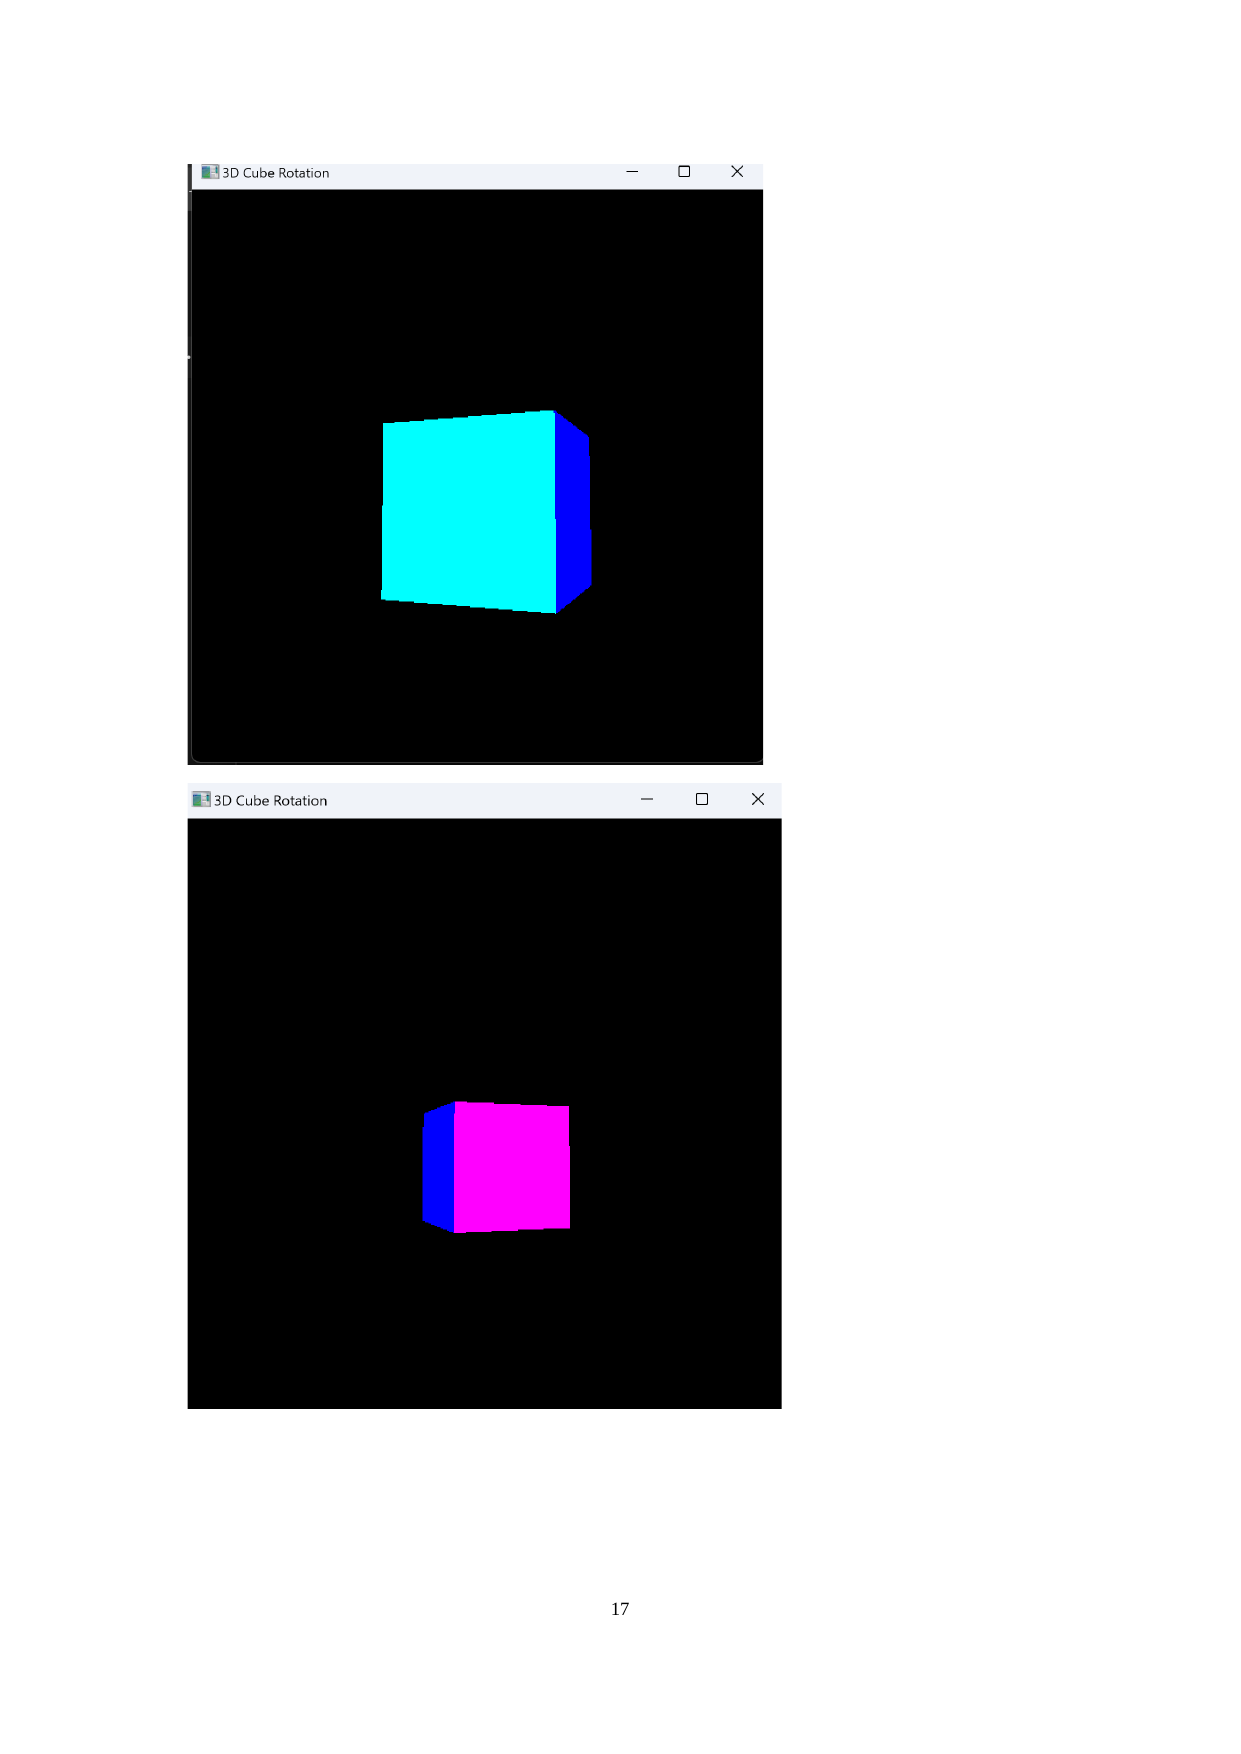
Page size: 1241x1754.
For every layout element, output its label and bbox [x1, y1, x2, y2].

picture [187, 783, 782, 1409]
picture [187, 164, 764, 765]
